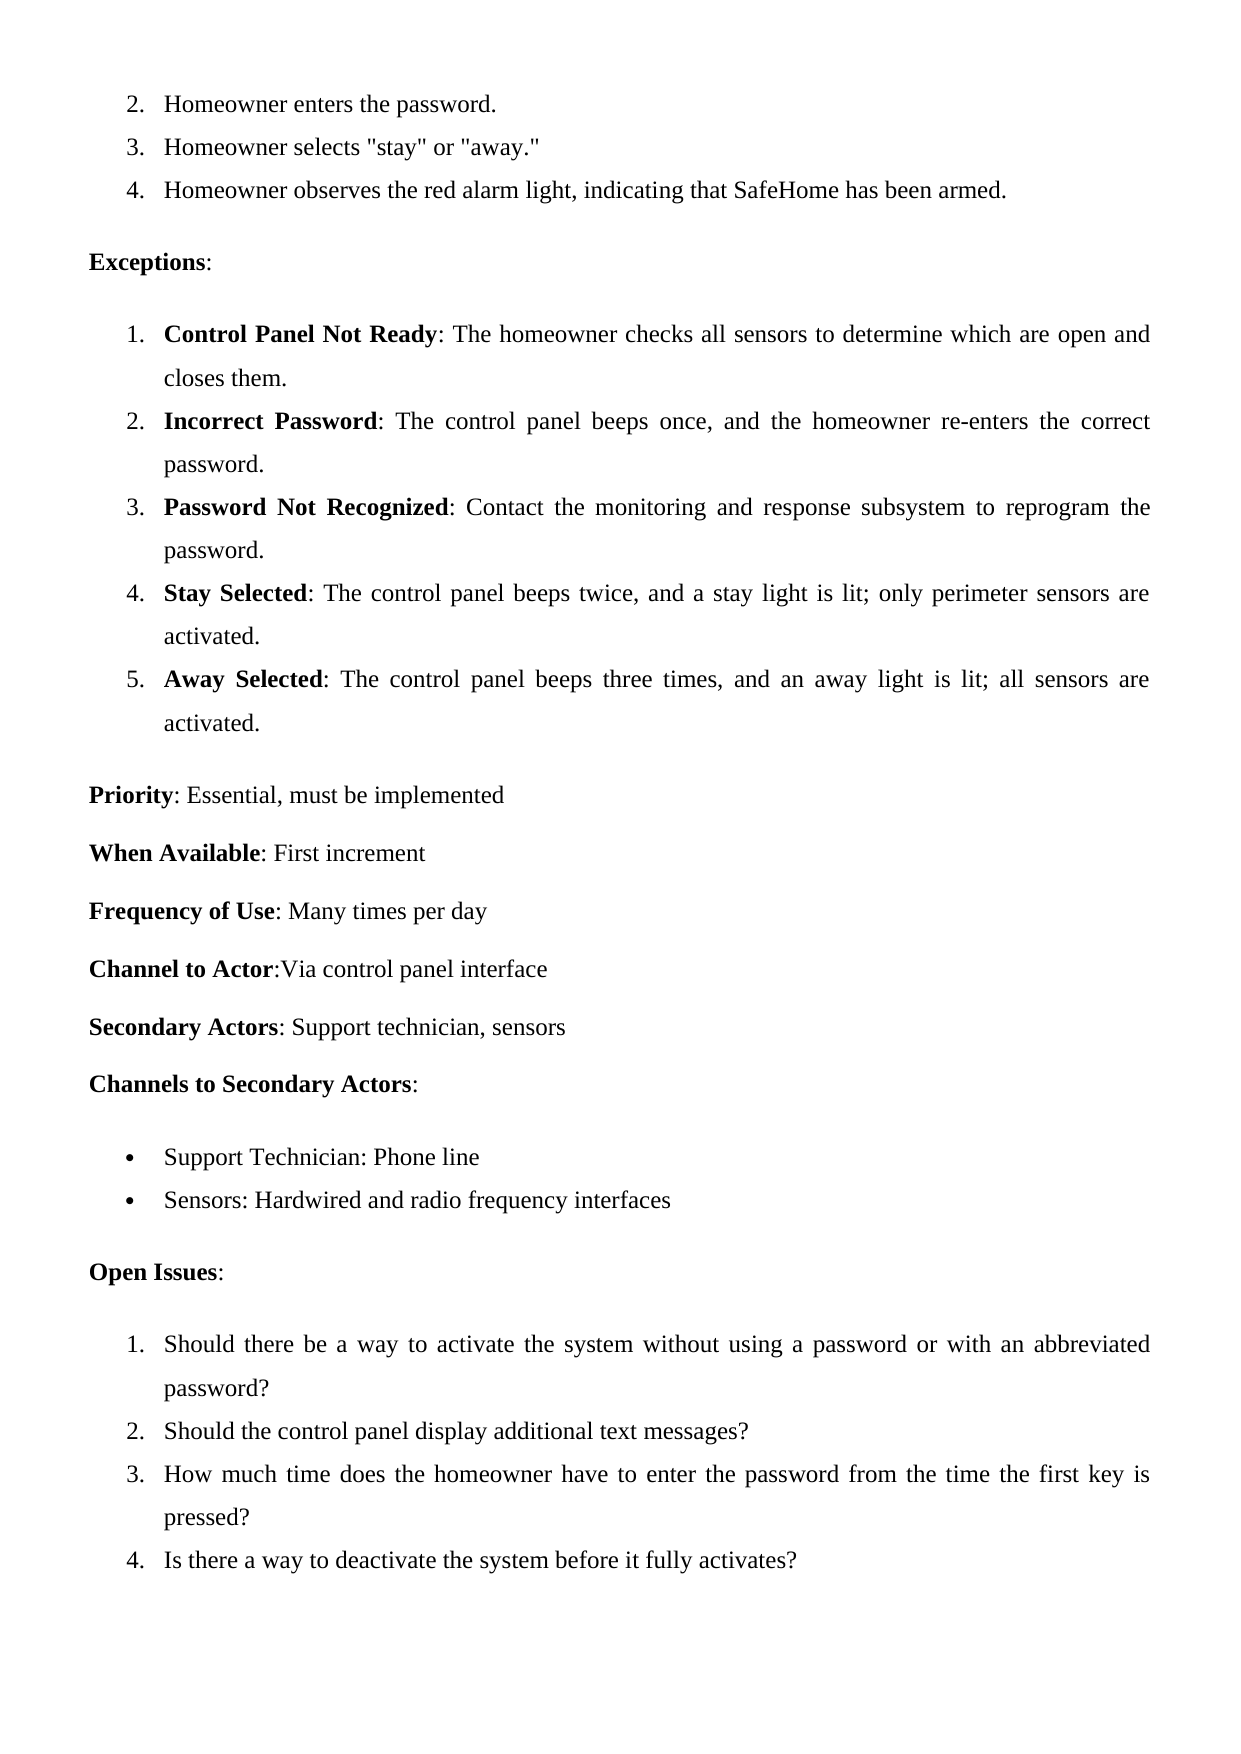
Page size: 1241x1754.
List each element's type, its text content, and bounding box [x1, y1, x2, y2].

list Is there a way to deactivate the system before it fully activates? [126, 1545, 1152, 1574]
list Stay Selected: The control panel beeps twice, and a stay light is lit; only perimeter sensors are activated. [126, 578, 1152, 650]
list Homeowner enters the password. [126, 89, 1152, 117]
list Homeowner selects "stay" or "away." [126, 132, 1152, 161]
list Should the control panel display additional text messages? [126, 1416, 1152, 1444]
text Frequency of Use: Many times per day [89, 896, 1152, 924]
list Sensors: Hardwired and radio frequency interfaces [126, 1185, 1152, 1214]
list How much time does the homeowner have to enter the password from the time the first key is pressed? [126, 1459, 1152, 1531]
text Priority: Essential, must be implemented [89, 780, 1152, 809]
text Open Issues: [89, 1257, 1152, 1286]
text When Available: First increment [89, 838, 1152, 867]
list Away Selected: The control panel beeps three times, and an away light is lit; all sensors are activated. [126, 664, 1152, 736]
list Support Technician: Phone line [126, 1142, 1152, 1171]
list Homeowner observes the red alarm light, indicating that SafeHome has been armed. [126, 175, 1152, 204]
list Should there be a way to activate the system without using a password or with an abbreviated password? [126, 1329, 1152, 1401]
list Password Not Recognized: Contact the monitoring and response subsystem to reprogram the password. [126, 492, 1152, 564]
list Incorrect Password: The control panel beeps once, and the homeowner re-enters the correct password. [126, 406, 1152, 478]
text Secondary Actors: Support technician, sensors [89, 1012, 1152, 1040]
text Channel to Actor:Via control panel interface [89, 954, 1152, 982]
list Control Panel Not Ready: The homeowner checks all sensors to determine which are open and closes them. [126, 319, 1152, 391]
text Channels to Secondary Actors: [89, 1069, 1152, 1098]
text Exceptions: [89, 247, 1152, 276]
